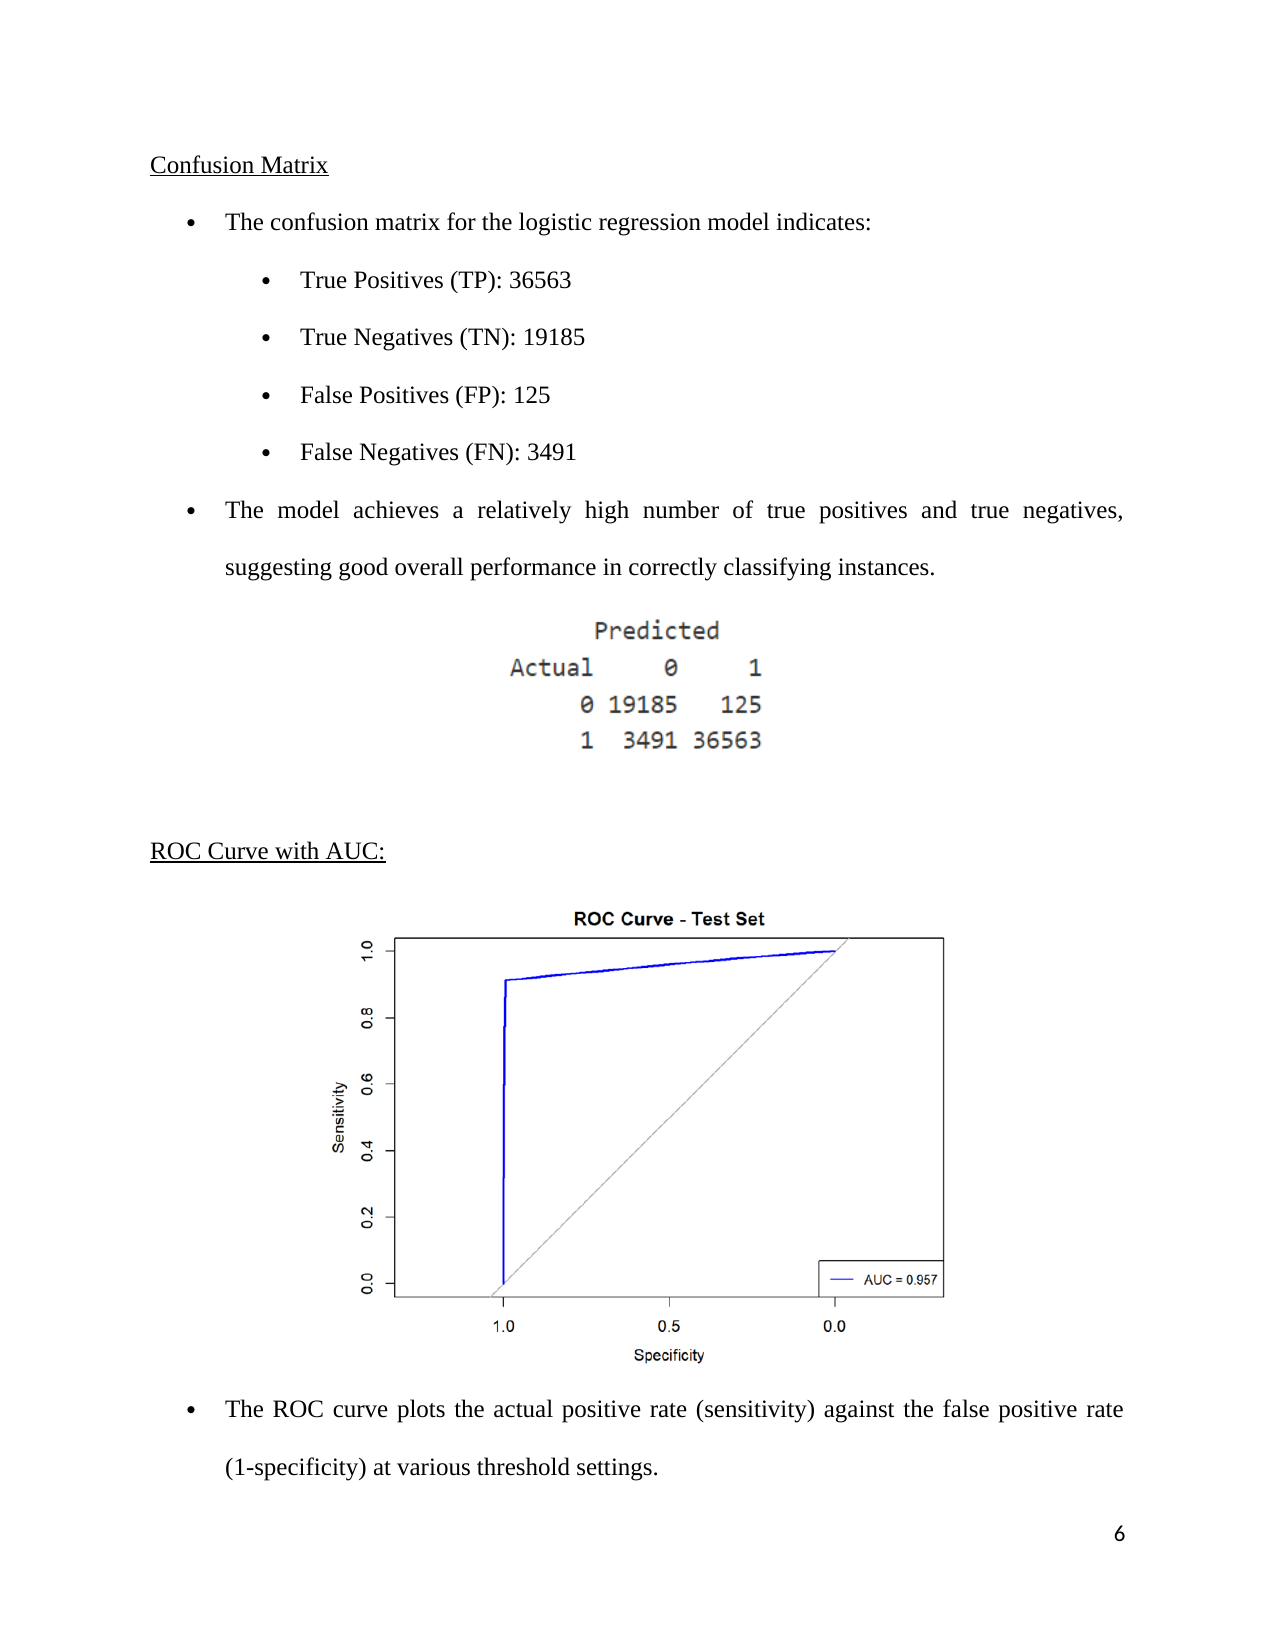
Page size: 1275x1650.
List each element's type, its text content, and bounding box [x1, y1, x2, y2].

list True Negatives (TN): 19185 [262, 322, 1125, 351]
list The confusion matrix for the logistic regression model indicates: [187, 207, 1125, 236]
picture [503, 610, 772, 751]
list True Positives (TP): 36563 [262, 265, 1125, 294]
text ROC Curve with AUC: [150, 836, 1125, 865]
list False Negatives (FN): 3491 [262, 437, 1125, 466]
list The model achieves a relatively high number of true positives and true negatives, suggesting good overall performance in correctly classifying instances. [187, 495, 1125, 581]
list False Positives (FP): 125 [262, 380, 1125, 409]
list The ROC curve plots the actual positive rate (sensitivity) against the false positive rate (1-specificity) at various threshold settings. [187, 1394, 1125, 1480]
text Confusion Matrix [150, 150, 1125, 179]
picture [325, 893, 950, 1367]
